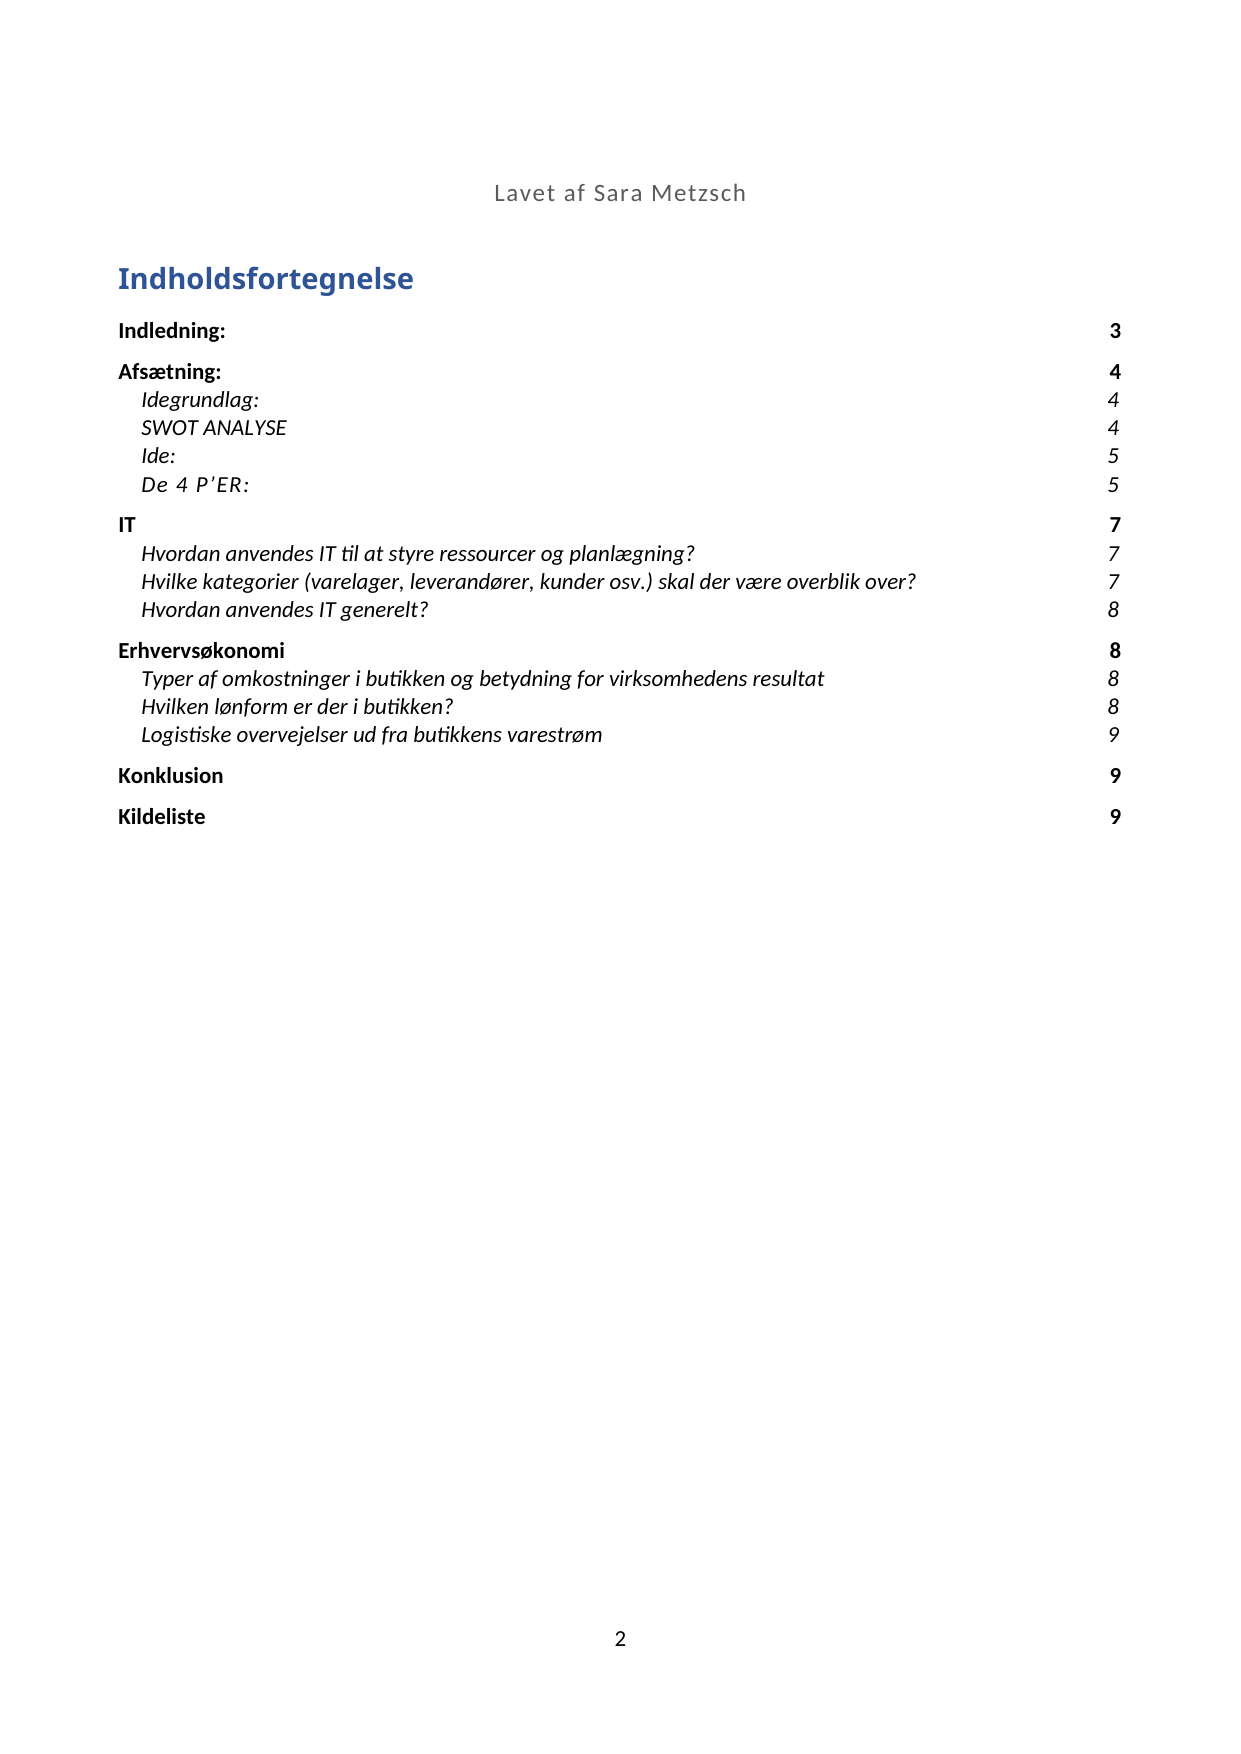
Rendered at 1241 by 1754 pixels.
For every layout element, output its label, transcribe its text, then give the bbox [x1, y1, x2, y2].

text Lavet af Sara Metzsch [118, 177, 1122, 208]
